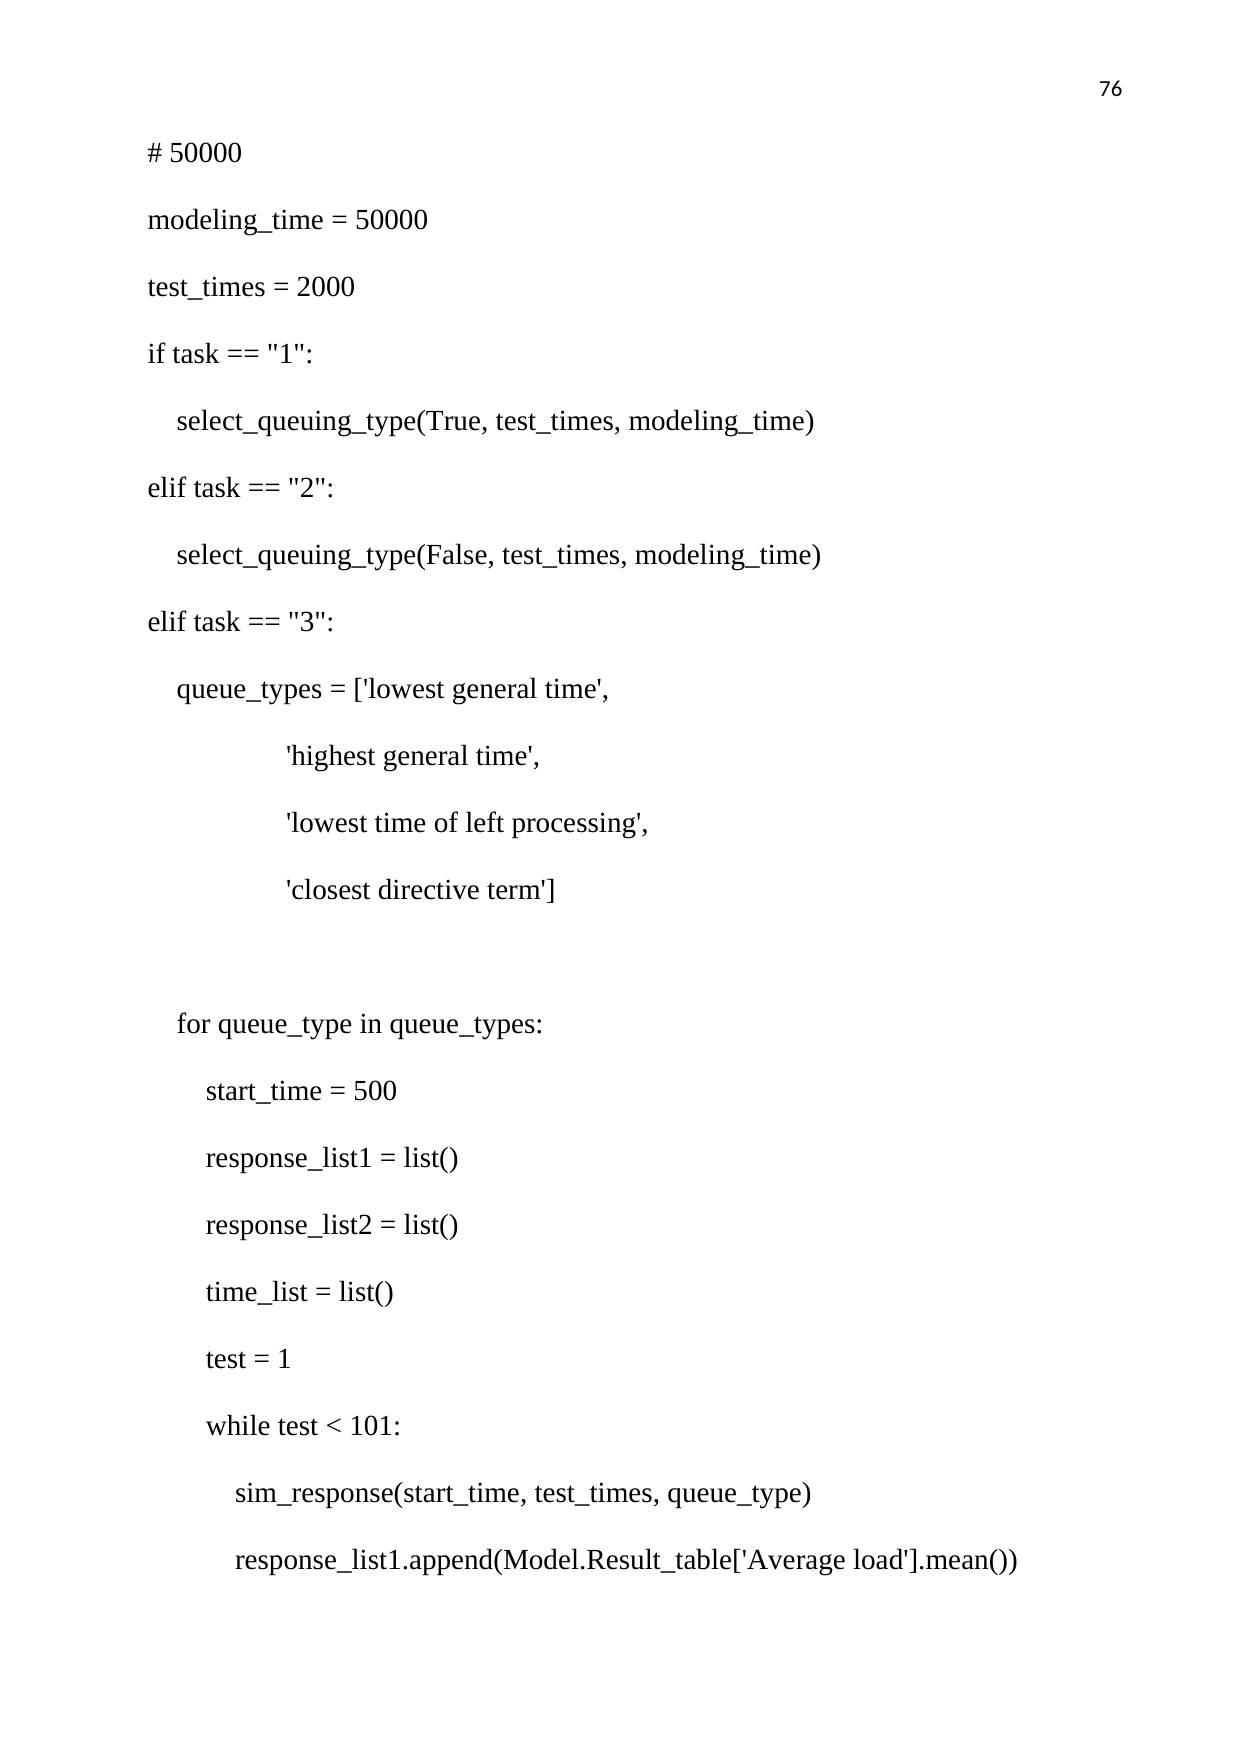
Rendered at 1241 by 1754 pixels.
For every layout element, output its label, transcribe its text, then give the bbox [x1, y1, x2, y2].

text 'closest directive term'] [118, 872, 1122, 906]
text modeling_time = 50000 [118, 202, 1122, 236]
text for queue_type in queue_types: [118, 1006, 1122, 1040]
text test = 1 [118, 1341, 1122, 1374]
text if task == "1": [118, 336, 1122, 370]
text elif task == "2": [118, 470, 1122, 504]
text time_list = list() [118, 1274, 1122, 1308]
text queue_types = ['lowest general time', [118, 671, 1122, 705]
text response_list1 = list() [118, 1140, 1122, 1174]
text test_times = 2000 [118, 269, 1122, 303]
text response_list2 = list() [118, 1207, 1122, 1241]
text select_queuing_type(False, test_times, modeling_time) [118, 537, 1122, 571]
text response_list1.append(Model.Result_table['Average load'].mean()) [118, 1542, 1122, 1576]
text sim_response(start_time, test_times, queue_type) [118, 1475, 1122, 1508]
text elif task == "3": [118, 604, 1122, 638]
text # 50000 [118, 135, 1122, 169]
text while test < 101: [118, 1408, 1122, 1442]
text 'highest general time', [118, 738, 1122, 772]
text start_time = 500 [118, 1073, 1122, 1107]
text select_queuing_type(True, test_times, modeling_time) [118, 403, 1122, 437]
text 'lowest time of left processing', [118, 805, 1122, 839]
